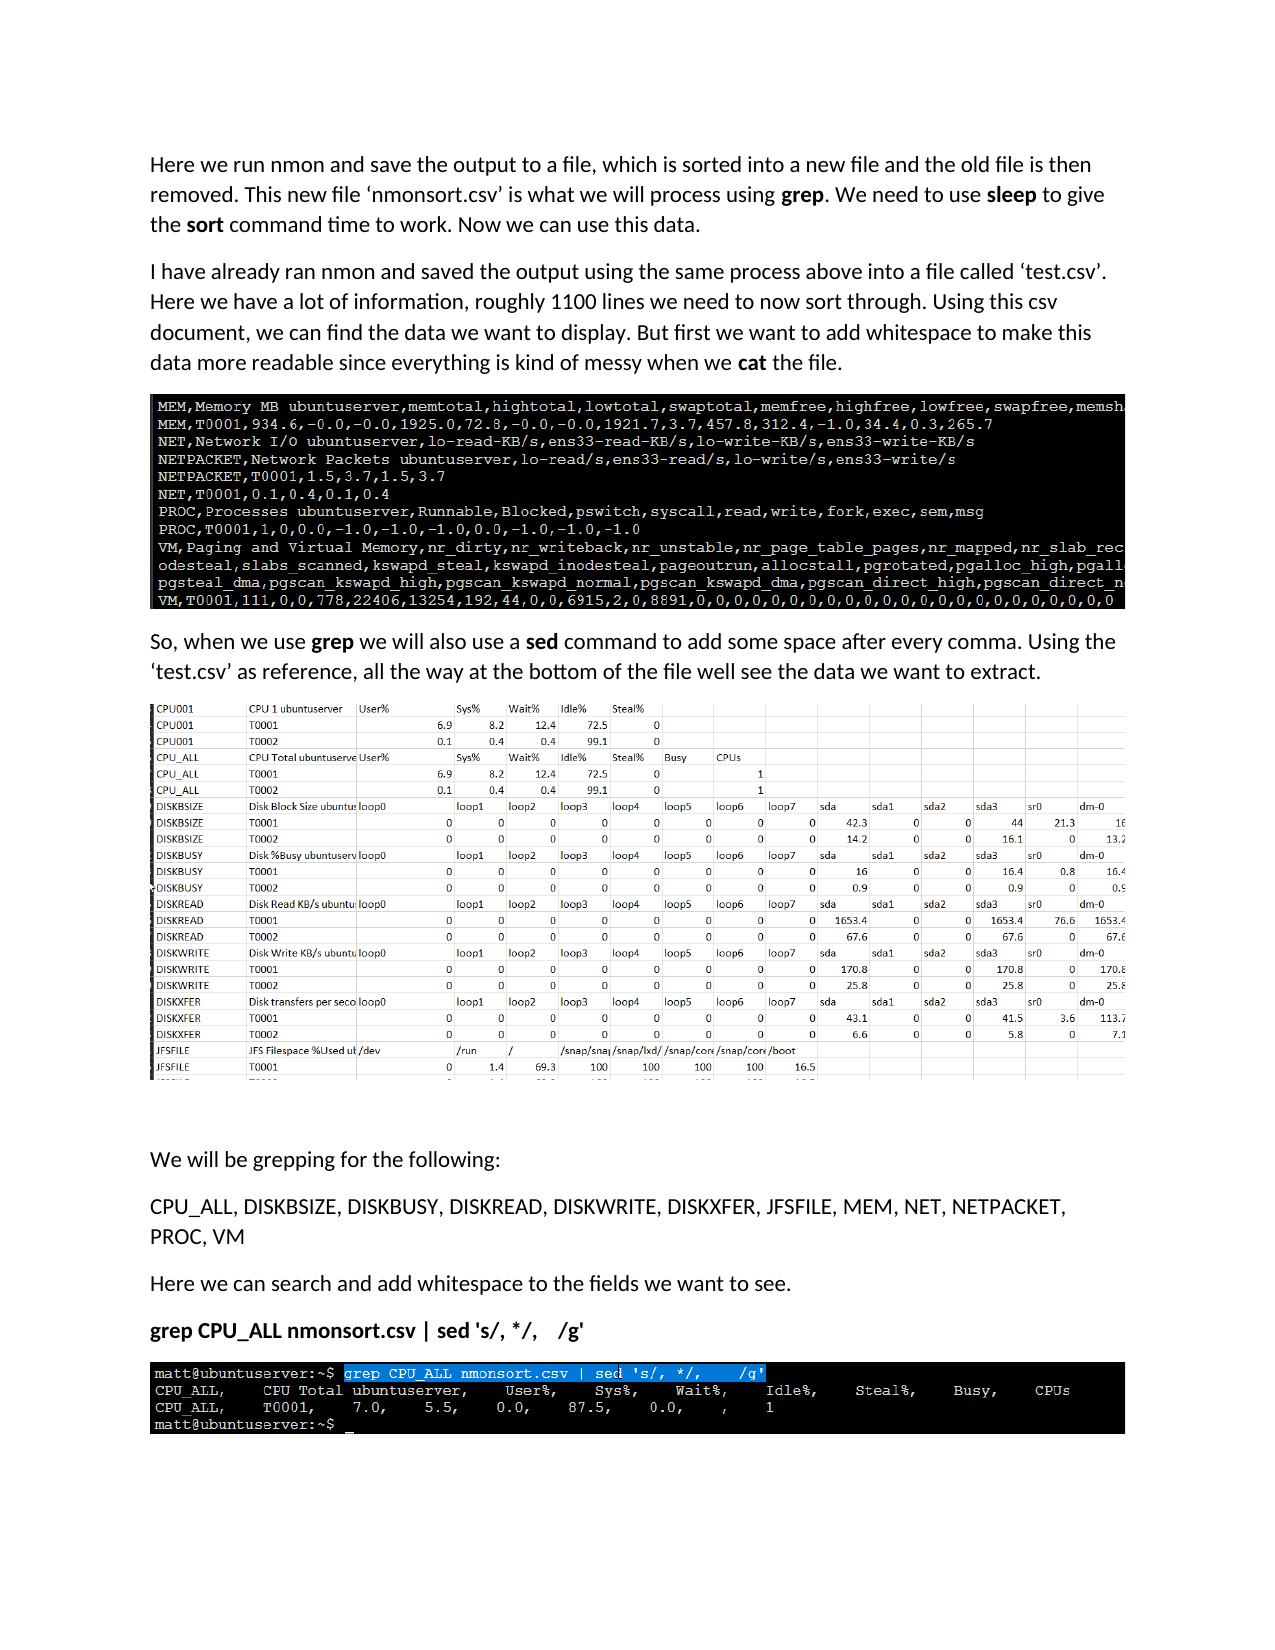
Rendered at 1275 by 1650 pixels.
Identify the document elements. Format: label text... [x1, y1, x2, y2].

picture [150, 704, 1125, 1080]
text Here we run nmon and save the output to a file, which is sorted into a new file and the old file is then removed. This new file ‘nmonsort.csv’ is what we will process using grep. We need to use sleep to give the sort command time to work. Now we can use this data. [150, 150, 1125, 238]
text CPU_ALL, DISKBSIZE, DISKBUSY, DISKREAD, DISKWRITE, DISKXFER, JFSFILE, MEM, NET, NETPACKET, PROC, VM [150, 1192, 1125, 1250]
text So, when we use grep we will also use a sed command to add some space after every comma. Using the ‘test.csv’ as reference, all the way at the bottom of the file well see the data we want to extract. [150, 627, 1125, 685]
picture [150, 394, 1125, 609]
text Here we can search and add whitespace to the fields we want to see. [150, 1269, 1125, 1297]
picture [150, 1362, 1125, 1434]
text We will be grepping for the following: [150, 1145, 1125, 1173]
text grep CPU_ALL nmonsort.csv | sed 's/, */, /g' [150, 1316, 1125, 1344]
text I have already ran nmon and saved the output using the same process above into a file called ‘test.csv’. Here we have a lot of information, roughly 1100 lines we need to now sort through. Using this csv document, we can find the data we want to display. But first we want to add whitespace to make this data more readable since everything is kind of messy when we cat the file. [150, 257, 1125, 376]
